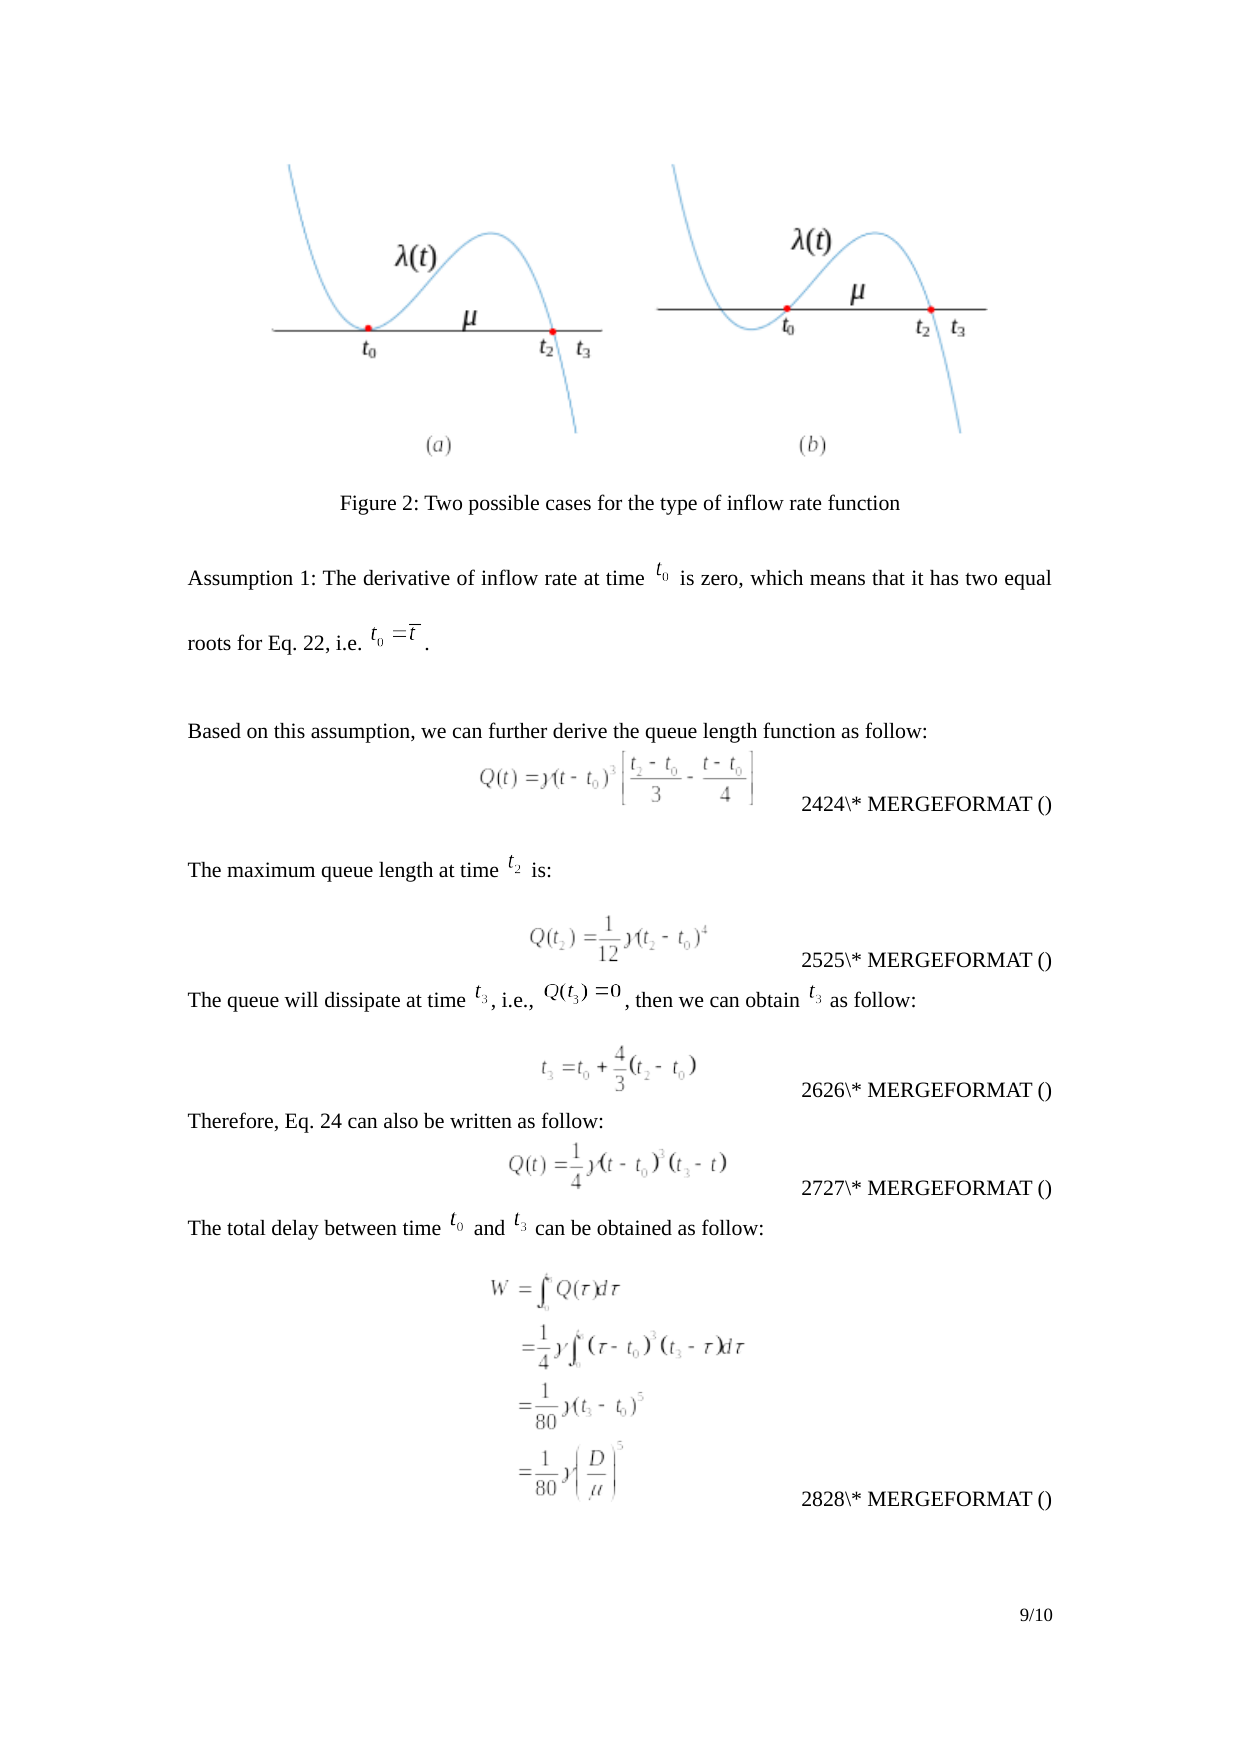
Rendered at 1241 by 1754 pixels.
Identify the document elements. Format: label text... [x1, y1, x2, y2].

text The queue will dissipate at time , i.e., , then we can obtain as follow: [187, 974, 1053, 1039]
text Therefore, Eq. can also be written as follow: [187, 1104, 1053, 1137]
text The total delay between time and can be obtained as follow: [187, 1202, 1053, 1267]
text Figure 2: Two possible cases for the type of inflow rate function [187, 487, 1053, 519]
text Assumption 1: The derivative of inflow rate at time is zero, which means that it has two equal roots for Eq. , i.e. . [187, 552, 1053, 682]
text The maximum queue length at time is: [187, 844, 1053, 909]
text Based on this assumption, we can further derive the queue length function as follow: [187, 714, 1053, 747]
